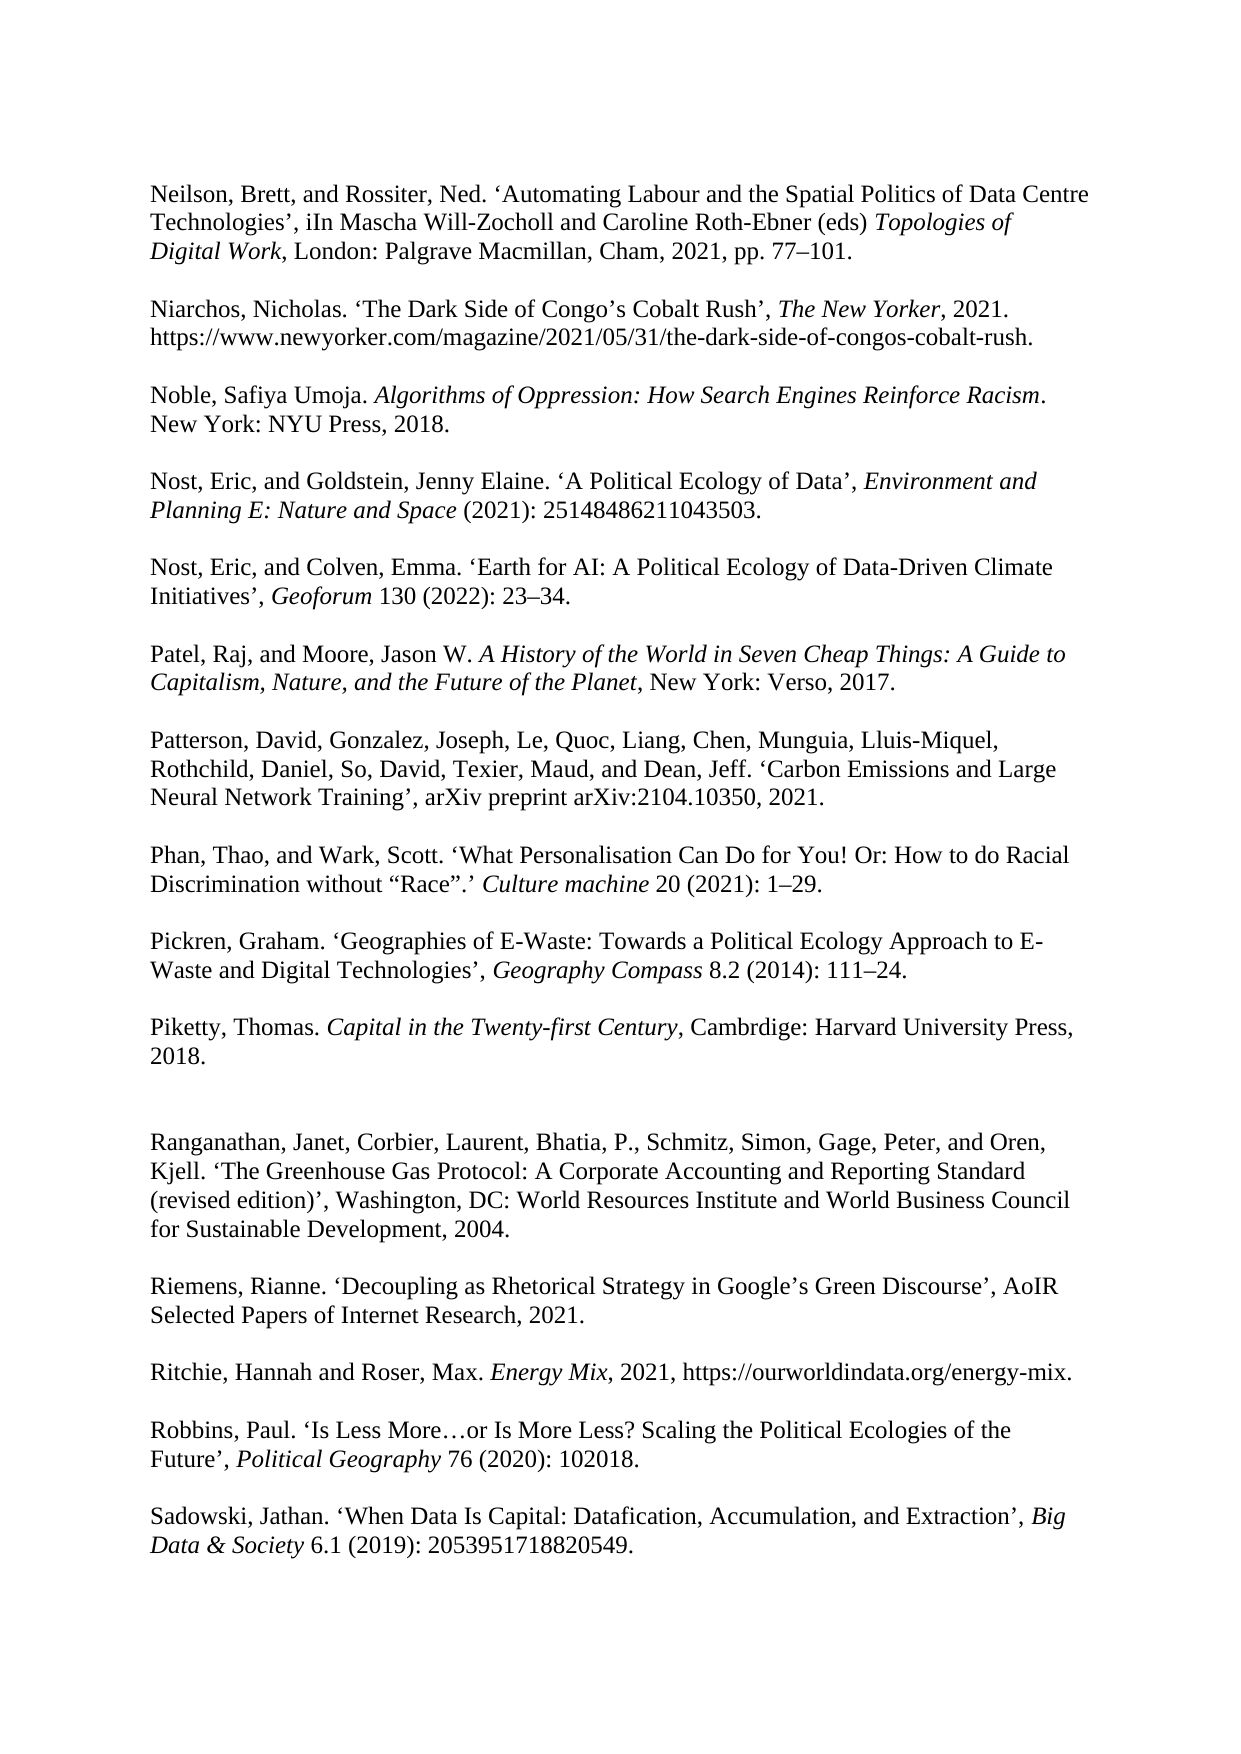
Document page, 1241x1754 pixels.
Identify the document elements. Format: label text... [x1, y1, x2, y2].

text Neilson, Brett, and Rossiter, Ned. ‘Automating Labour and the Spatial Politics of Data Centre Technologies’, iIn Mascha Will-Zocholl and Caroline Roth-Ebner (eds) Topologies of Digital Work, London: Palgrave Macmillan, Cham, 2021, pp. 77–101. [150, 179, 1090, 265]
text Nost, Eric, and Goldstein, Jenny Elaine. ‘A Political Ecology of Data’, Environment and Planning E: Nature and Space (2021): 25148486211043503. [150, 466, 1090, 524]
text Niarchos, Nicholas. ‘The Dark Side of Congo’s Cobalt Rush’, The New Yorker, 2021. https://www.newyorker.com/magazine/2021/05/31/the-dark-side-of-congos-cobalt-rush. [150, 294, 1090, 351]
text Phan, Thao, and Wark, Scott. ‘What Personalisation Can Do for You! Or: How to do Racial Discrimination without “Race”.’ Culture machine 20 (2021): 1–29. [150, 840, 1090, 897]
text Ranganathan, Janet, Corbier, Laurent, Bhatia, P., Schmitz, Simon, Gage, Peter, and Oren, Kjell. ‘The Greenhouse Gas Protocol: A Corporate Accounting and Reporting Standard (revised edition)’, Washington, DC: World Resources Institute and World Business Council for Sustainable Development, 2004. [150, 1127, 1090, 1242]
text Patterson, David, Gonzalez, Joseph, Le, Quoc, Liang, Chen, Munguia, Lluis-Miquel, Rothchild, Daniel, So, David, Texier, Maud, and Dean, Jeff. ‘Carbon Emissions and Large Neural Network Training’, arXiv preprint arXiv:2104.10350, 2021. [150, 725, 1090, 811]
text Sadowski, Jathan. ‘When Data Is Capital: Datafication, Accumulation, and Extraction’, Big Data & Society 6.1 (2019): 2053951718820549. [150, 1501, 1090, 1559]
text Noble, Safiya Umoja. Algorithms of Oppression: How Search Engines Reinforce Racism. New York: NYU Press, 2018. [150, 380, 1090, 437]
text Pickren, Graham. ‘Geographies of E‐Waste: Towards a Political Ecology Approach to E‐Waste and Digital Technologies’, Geography Compass 8.2 (2014): 111–24. [150, 926, 1090, 984]
text Patel, Raj, and Moore, Jason W. A History of the World in Seven Cheap Things: A Guide to Capitalism, Nature, and the Future of the Planet, New York: Verso, 2017. [150, 639, 1090, 696]
text Nost, Eric, and Colven, Emma. ‘Earth for AI: A Political Ecology of Data-Driven Climate Initiatives’, Geoforum 130 (2022): 23–34. [150, 552, 1090, 610]
text Riemens, Rianne. ‘Decoupling as Rhetorical Strategy in Google’s Green Discourse’, AoIR Selected Papers of Internet Research, 2021. [150, 1271, 1090, 1329]
text Robbins, Paul. ‘Is Less More…or Is More Less? Scaling the Political Ecologies of the Future’, Political Geography 76 (2020): 102018. [150, 1415, 1090, 1472]
text Ritchie, Hannah and Roser, Max. Energy Mix, 2021, https://ourworldindata.org/energy-mix. [150, 1357, 1090, 1386]
text Piketty, Thomas. Capital in the Twenty-first Century, Cambrdige: Harvard University Press, 2018. [150, 1012, 1090, 1070]
